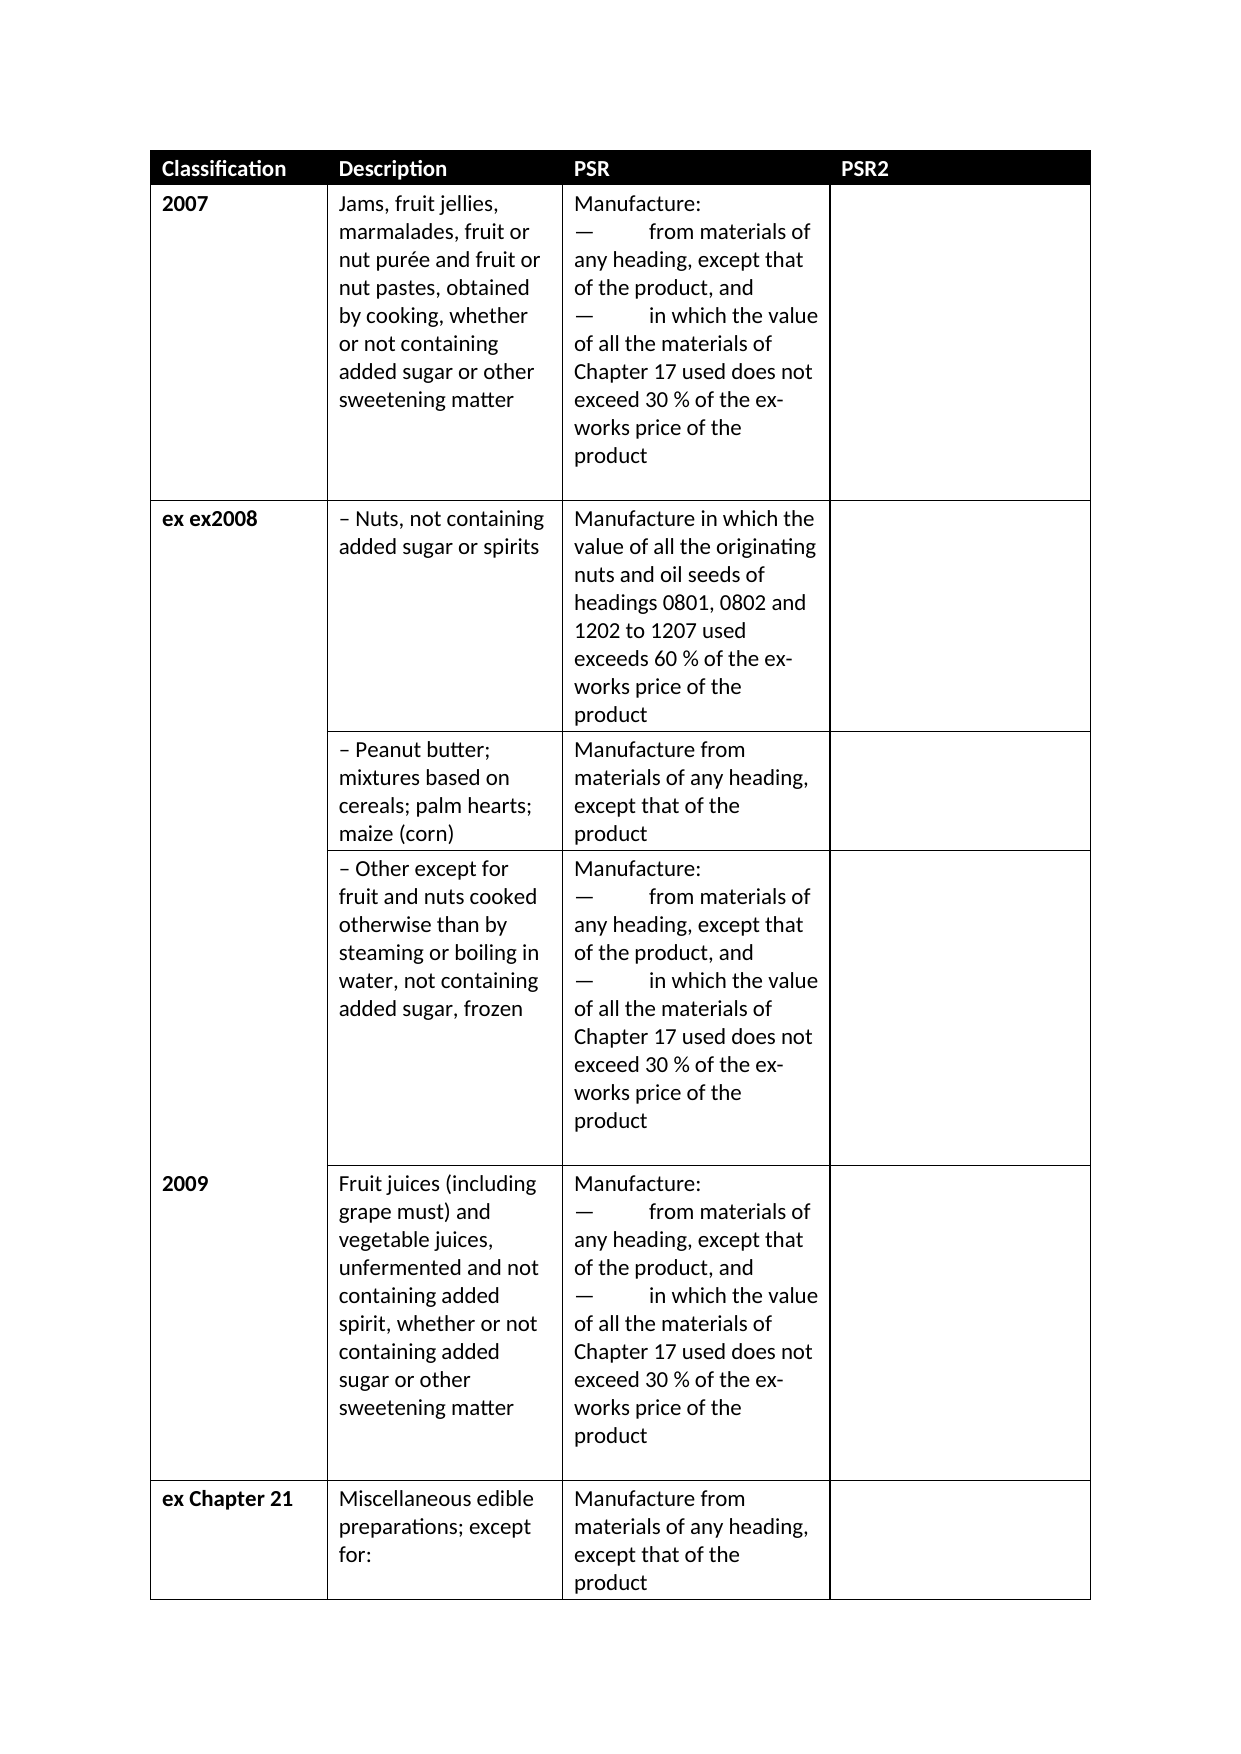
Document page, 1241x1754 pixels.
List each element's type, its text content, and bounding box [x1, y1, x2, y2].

table_cell 2007 [151, 185, 327, 500]
table_cell Manufacture: — from materials of any heading, except that of the product, and — in which the value of all the materials of Chapter 17 used does not exceed 30 % of the ex-works price of the product [563, 851, 829, 1165]
table_cell Fruit juices (including grape must) and vegetable juices, unfermented and not containing added spirit, whether or not containing added sugar or other sweetening matter [328, 1166, 562, 1480]
table_cell ex ex2008 [151, 501, 327, 1165]
table_cell [831, 185, 1090, 500]
table_cell [831, 1481, 1090, 1599]
table_cell [831, 851, 1090, 1165]
table_cell – Peanut butter; mixtures based on cereals; palm hearts; maize (corn) [328, 732, 562, 850]
table_header PSR2 [831, 151, 1090, 185]
table_header Description [328, 151, 562, 185]
table_cell – Other except for fruit and nuts cooked otherwise than by steaming or boiling in water, not containing added sugar, frozen [328, 851, 562, 1165]
table_cell 2009 [151, 1165, 327, 1480]
table_cell Miscellaneous edible preparations; except for: [328, 1481, 562, 1599]
table_header Classification [151, 151, 327, 185]
table_cell [831, 732, 1090, 850]
table_cell Manufacture: — from materials of any heading, except that of the product, and — in which the value of all the materials of Chapter 17 used does not exceed 30 % of the ex-works price of the product [563, 185, 829, 500]
table_cell ex Chapter 21 [151, 1481, 327, 1599]
table_cell Manufacture: — from materials of any heading, except that of the product, and — in which the value of all the materials of Chapter 17 used does not exceed 30 % of the ex-works price of the product [563, 1166, 829, 1480]
table_header PSR [563, 151, 829, 185]
table_cell Manufacture from materials of any heading, except that of the product [563, 1481, 829, 1599]
table_cell – Nuts, not containing added sugar or spirits [328, 501, 562, 731]
table_cell Manufacture from materials of any heading, except that of the product [563, 732, 829, 850]
table_cell [831, 501, 1090, 731]
table_cell Jams, fruit jellies, marmalades, fruit or nut purée and fruit or nut pastes, obtained by cooking, whether or not containing added sugar or other sweetening matter [328, 185, 562, 500]
table_cell [831, 1166, 1090, 1480]
table_cell Manufacture in which the value of all the originating nuts and oil seeds of headings 0801, 0802 and 1202 to 1207 used exceeds 60 % of the ex-works price of the product [563, 501, 829, 731]
